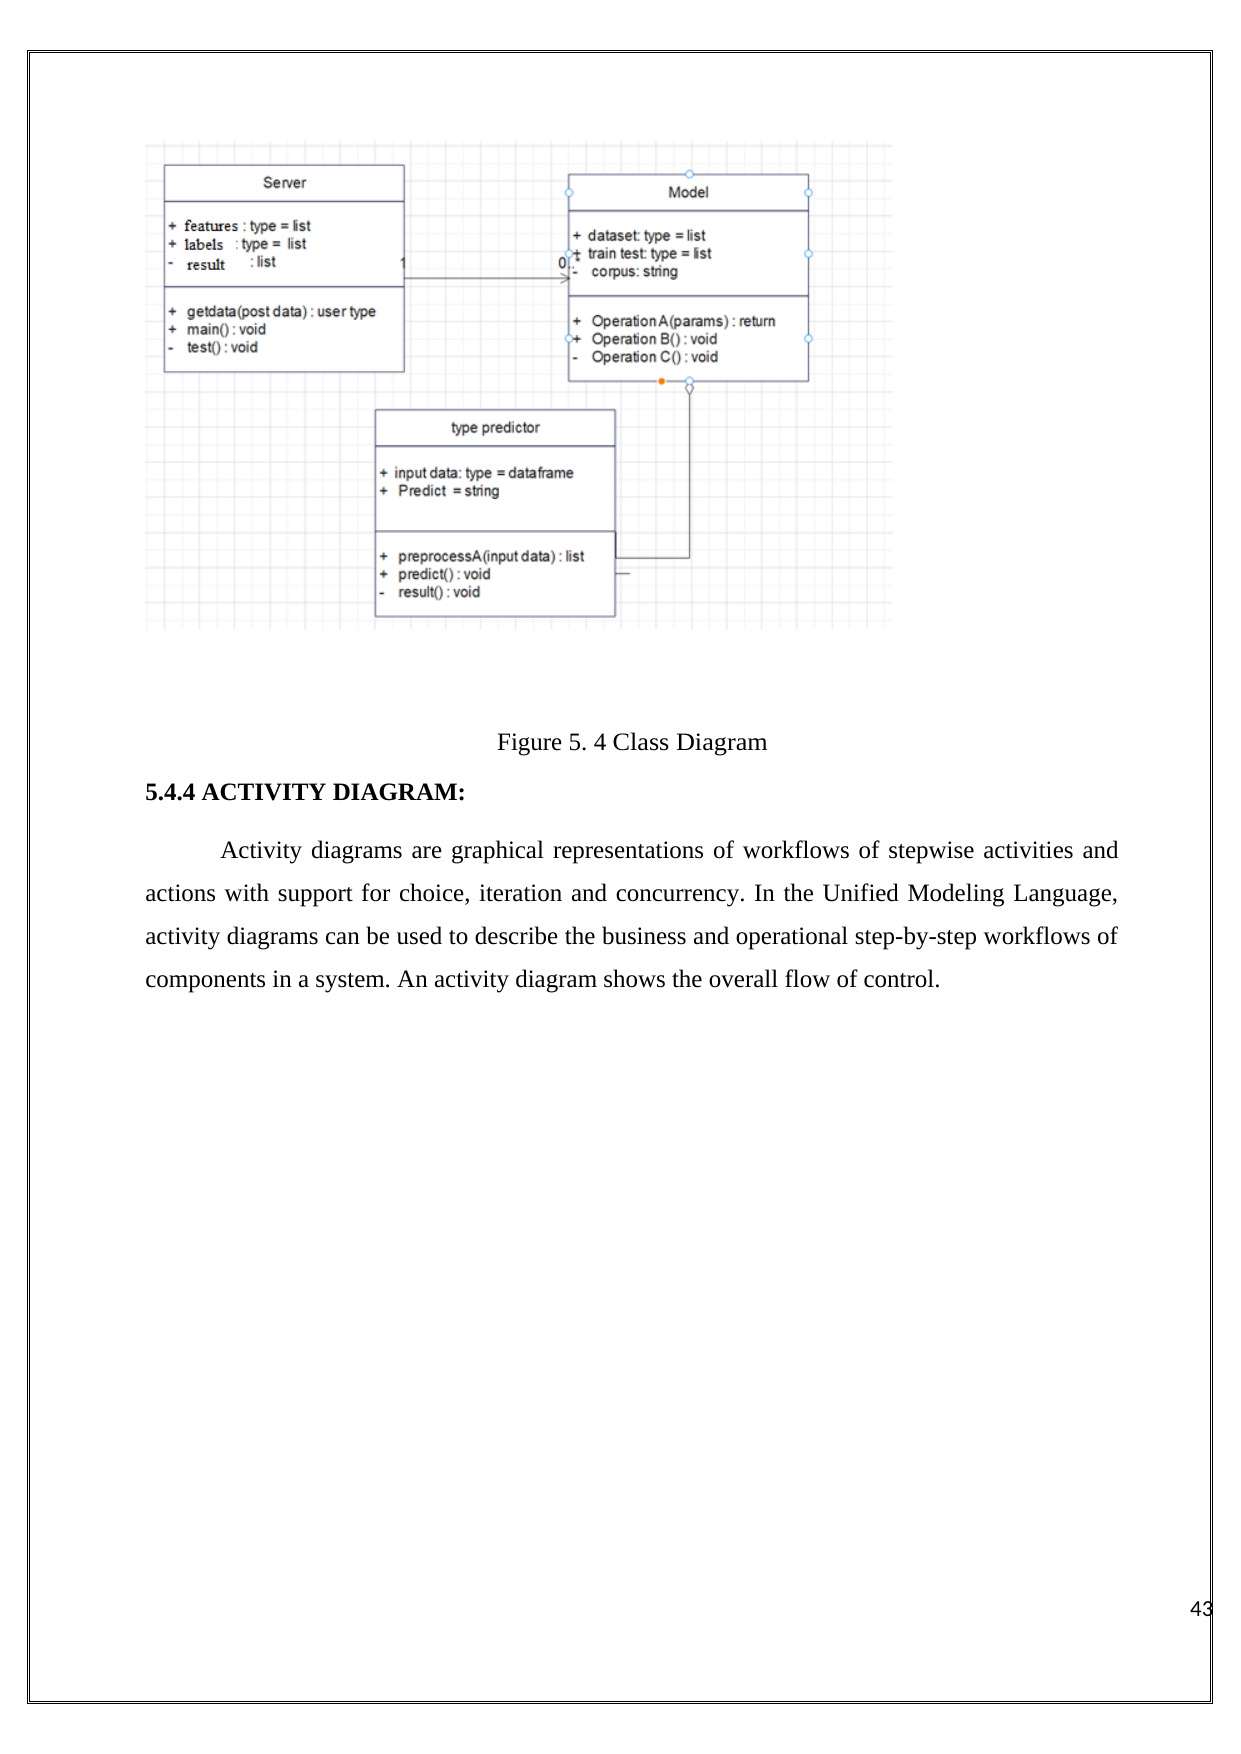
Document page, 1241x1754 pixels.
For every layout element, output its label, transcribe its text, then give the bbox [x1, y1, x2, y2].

subtitle 5.4.4 ACTIVITY DIAGRAM: [145, 777, 1119, 805]
picture [145, 141, 893, 633]
text Activity diagrams are graphical representations of workflows of stepwise activities and actions with support for choice, iteration and concurrency. In the Unified Modeling Language, activity diagrams can be used to describe the business and operational step-by-step workflows of components in a system. An activity diagram shows the overall flow of control. [145, 835, 1119, 993]
text Figure 5. 4 Class Diagram [145, 727, 1119, 756]
